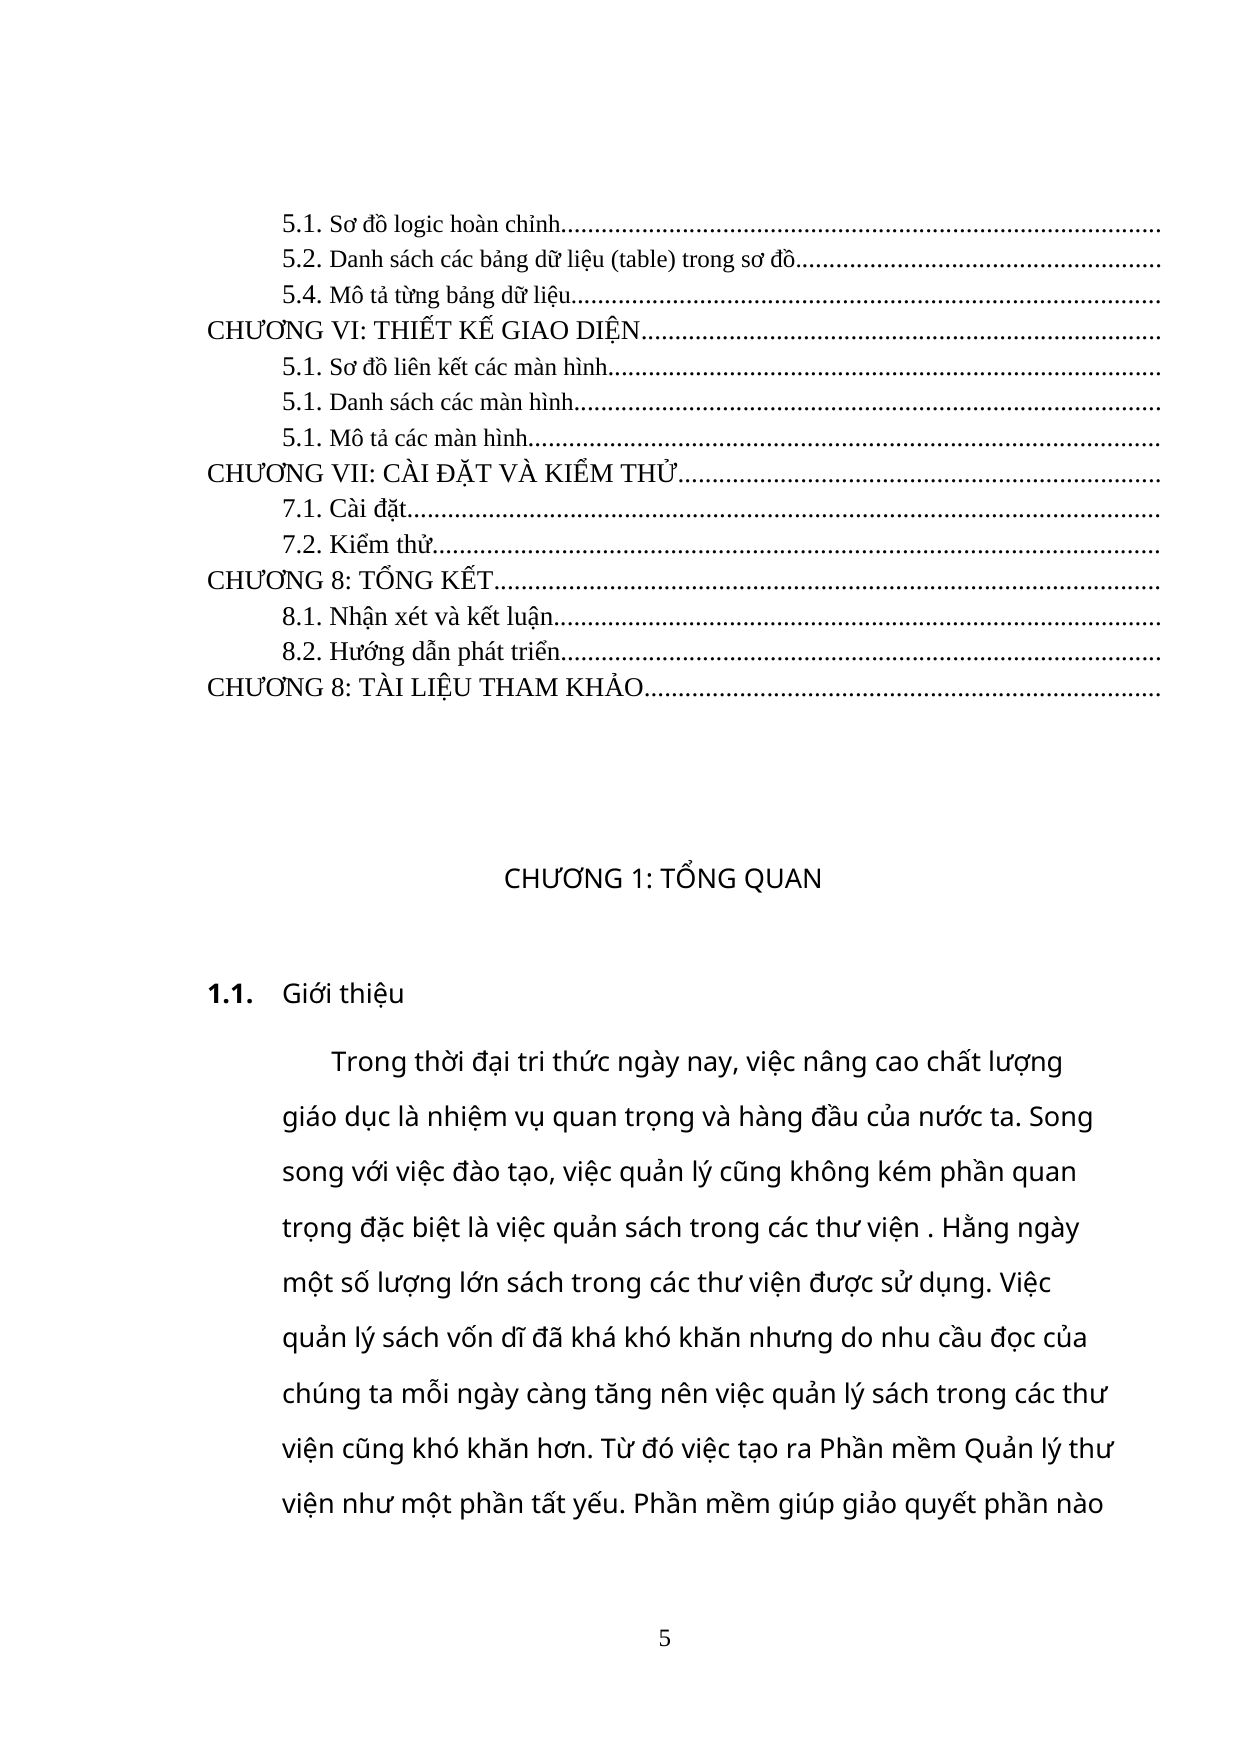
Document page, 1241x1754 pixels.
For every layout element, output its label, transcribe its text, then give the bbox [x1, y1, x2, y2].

text CHƯƠNG VII: CÀI ĐẶT VÀ KIỂM THỬ [207, 457, 1122, 488]
text CHƯƠNG 1: TỔNG QUAN [207, 860, 1119, 897]
text CHƯƠNG 8: TÀI LIỆU THAM KHẢO [207, 671, 1122, 702]
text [282, 1042, 1119, 1522]
text 8.1. Nhận xét và kết luận [207, 600, 1122, 631]
text CHƯƠNG VI: THIẾT KẾ GIAO DIỆN [207, 314, 1122, 345]
list Giới thiệu [207, 974, 1119, 1011]
text CHƯƠNG 8: TỔNG KẾT [207, 564, 1122, 595]
text 5.1. Sơ đồ logic hoàn chỉnh [207, 207, 1122, 238]
text 5.1. Mô tả các màn hình [207, 421, 1122, 452]
text 7.1. Cài đặt [207, 493, 1122, 524]
text 8.2. Hướng dẫn phát triển [207, 636, 1122, 667]
text 7.2. Kiểm thử [207, 528, 1122, 559]
text 5.2. Danh sách các bảng dữ liệu (table) trong sơ đồ. [207, 242, 1122, 274]
text 5.1. Danh sách các màn hình [207, 385, 1122, 417]
text 5.1. Sơ đồ liên kết các màn hình [207, 350, 1122, 381]
text 5.4. Mô tả từng bảng dữ liệu. [207, 278, 1122, 309]
